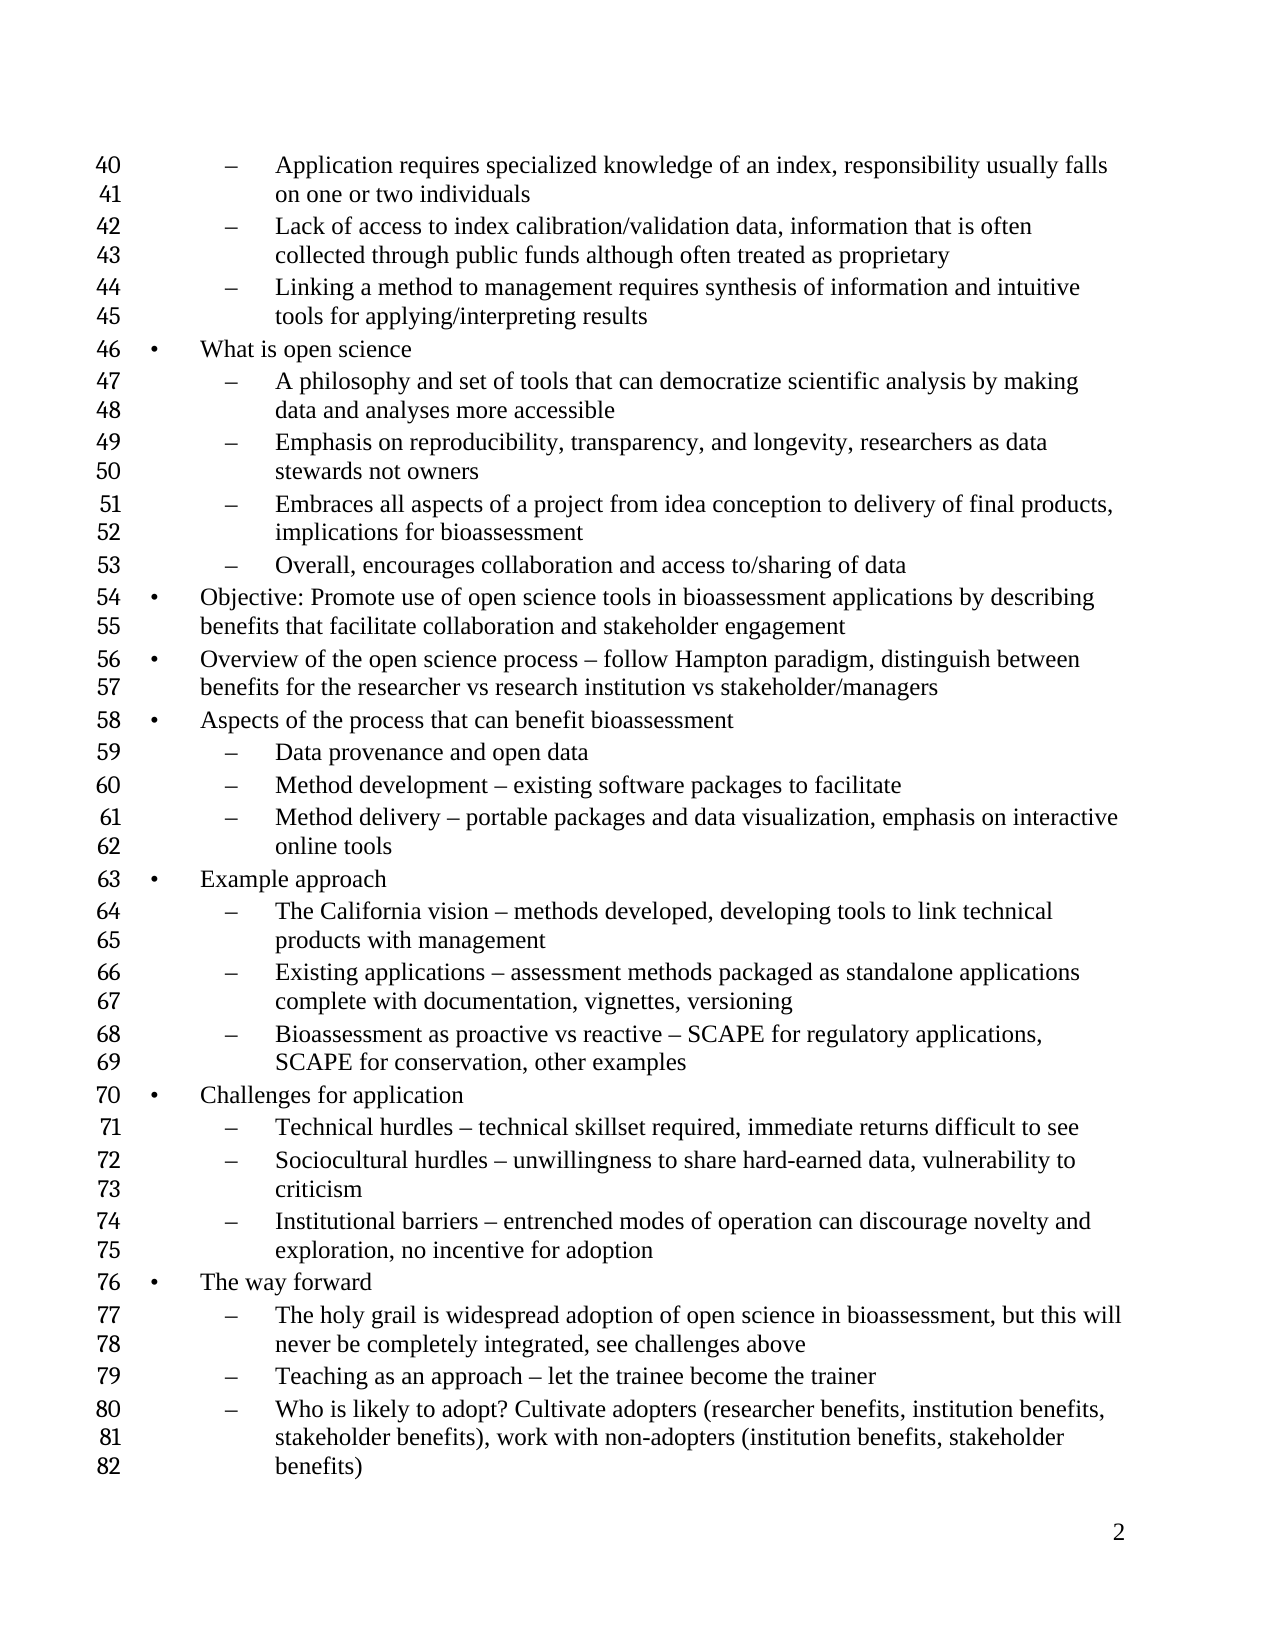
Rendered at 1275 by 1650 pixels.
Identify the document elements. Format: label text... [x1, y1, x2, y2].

list Aspects of the process that can benefit bioassessment [150, 705, 1125, 734]
list Existing applications – assessment methods packaged as standalone applications complete with documentation, vignettes, versioning [225, 957, 1125, 1015]
list Technical hurdles – technical skillset required, immediate returns difficult to see [225, 1112, 1125, 1141]
list The California vision – methods developed, developing tools to link technical products with management [225, 896, 1125, 954]
list Embraces all aspects of a project from idea conception to delivery of final products, implications for bioassessment [225, 489, 1125, 546]
list Emphasis on reproducibility, transparency, and longevity, researchers as data stewards not owners [225, 427, 1125, 485]
list Overview of the open science process – follow Hampton paradigm, distinguish between benefits for the researcher vs research institution vs stakeholder/managers [150, 644, 1125, 701]
list Overall, encourages collaboration and access to/sharing of data [225, 550, 1125, 579]
list What is open science [150, 334, 1125, 362]
list Method delivery – portable packages and data visualization, emphasis on interactive online tools [225, 802, 1125, 860]
list The way forward [150, 1267, 1125, 1296]
list Objective: Promote use of open science tools in bioassessment applications by describing benefits that facilitate collaboration and stakeholder engagement [150, 582, 1125, 640]
list Example approach [150, 864, 1125, 892]
list Method development – existing software packages to facilitate [225, 770, 1125, 799]
list Application requires specialized knowledge of an index, responsibility usually falls on one or two individuals [225, 150, 1125, 207]
list The holy grail is widespread adoption of open science in bioassessment, but this will never be completely integrated, see challenges above [225, 1300, 1125, 1357]
list Linking a method to management requires synthesis of information and intuitive tools for applying/interpreting results [225, 272, 1125, 330]
list Teaching as an approach – let the trainee become the trainer [225, 1361, 1125, 1390]
list Who is likely to adopt? Cultivate adopters (researcher benefits, institution benefits, stakeholder benefits), work with non-adopters (institution benefits, stakeholder benefits) [225, 1394, 1125, 1480]
list Data provenance and open data [225, 737, 1125, 766]
list Lack of access to index calibration/validation data, information that is often collected through public funds although often treated as proprietary [225, 211, 1125, 269]
list A philosophy and set of tools that can democratize scientific analysis by making data and analyses more accessible [225, 366, 1125, 424]
list Institutional barriers – entrenched modes of operation can discourage novelty and exploration, no incentive for adoption [225, 1206, 1125, 1264]
list Challenges for application [150, 1080, 1125, 1109]
list Sociocultural hurdles – unwillingness to share hard-earned data, vulnerability to criticism [225, 1145, 1125, 1202]
list Bioassessment as proactive vs reactive – SCAPE for regulatory applications, SCAPE for conservation, other examples [225, 1019, 1125, 1076]
